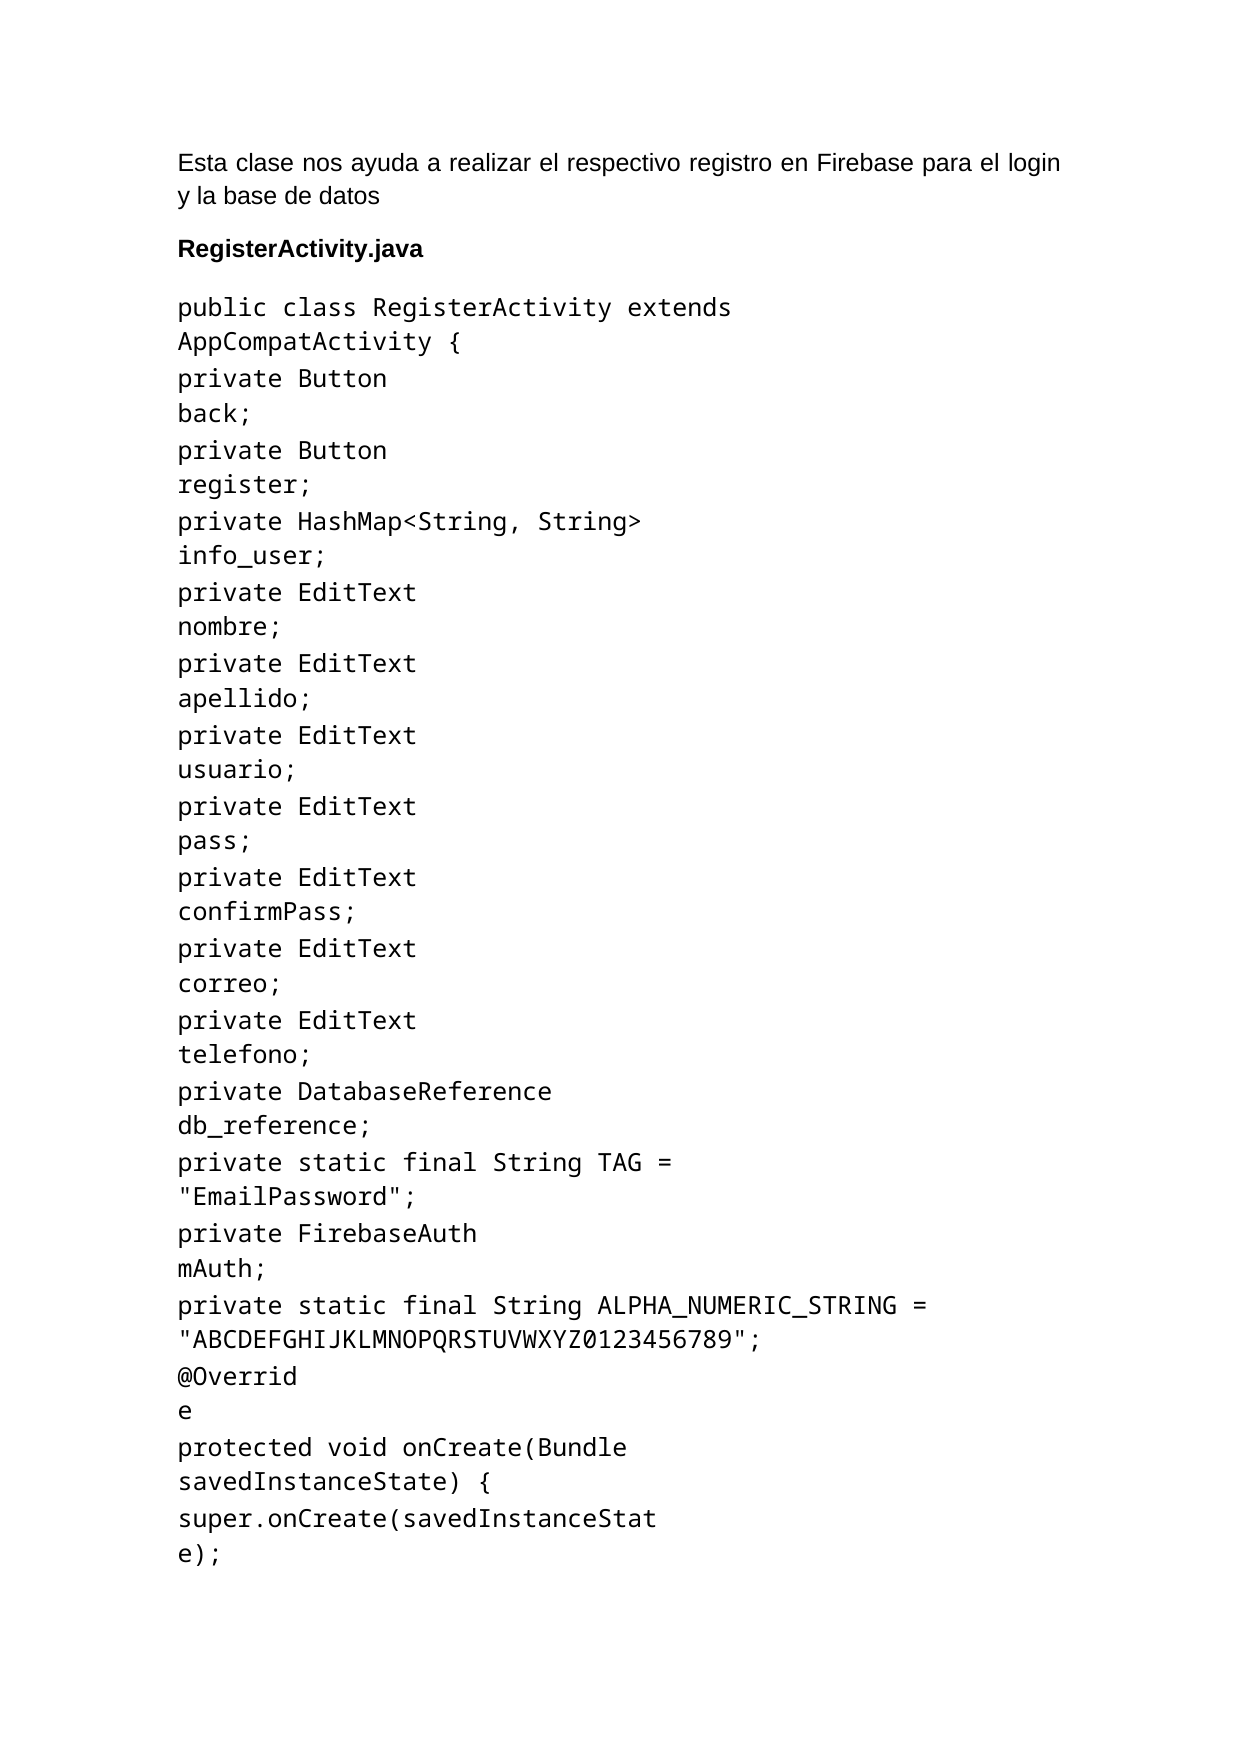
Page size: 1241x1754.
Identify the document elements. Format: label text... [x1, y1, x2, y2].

table_header super.onCreate(savedInstanceState); [176, 1500, 666, 1571]
table_header private EditText usuario; [176, 716, 529, 787]
table_header public class RegisterActivity extends AppCompatActivity { [176, 288, 968, 359]
table_header private DatabaseReference db_reference; [176, 1072, 721, 1143]
table_header private static final String ALPHA_NUMERIC_STRING = "ABCDEFGHIJKLMNOPQRSTUVWXYZ0123456789"; [176, 1286, 1071, 1357]
table_header private EditText confirmPass; [176, 858, 584, 929]
table_header private FirebaseAuth mAuth; [176, 1215, 556, 1286]
table_header @Override [176, 1357, 309, 1428]
table_header protected void onCreate(Bundle savedInstanceState) { [176, 1428, 900, 1499]
table_header private HashMap<String, String> info_user; [176, 502, 762, 573]
table_header private EditText correo; [176, 930, 515, 1001]
table_header private Button back; [176, 360, 460, 431]
table_header private EditText apellido; [176, 645, 542, 716]
table_header private Button register; [176, 431, 515, 502]
table_header private EditText telefono; [176, 1001, 542, 1072]
table_header private EditText pass; [176, 787, 487, 858]
table_header private EditText nombre; [176, 573, 515, 644]
table_header private static final String TAG = "EmailPassword"; [176, 1143, 872, 1214]
text Esta clase nos ayuda a realizar el respectivo registro en Firebase para el login y la base de datos [177, 148, 1063, 209]
text RegisterActivity.java [177, 234, 1063, 263]
